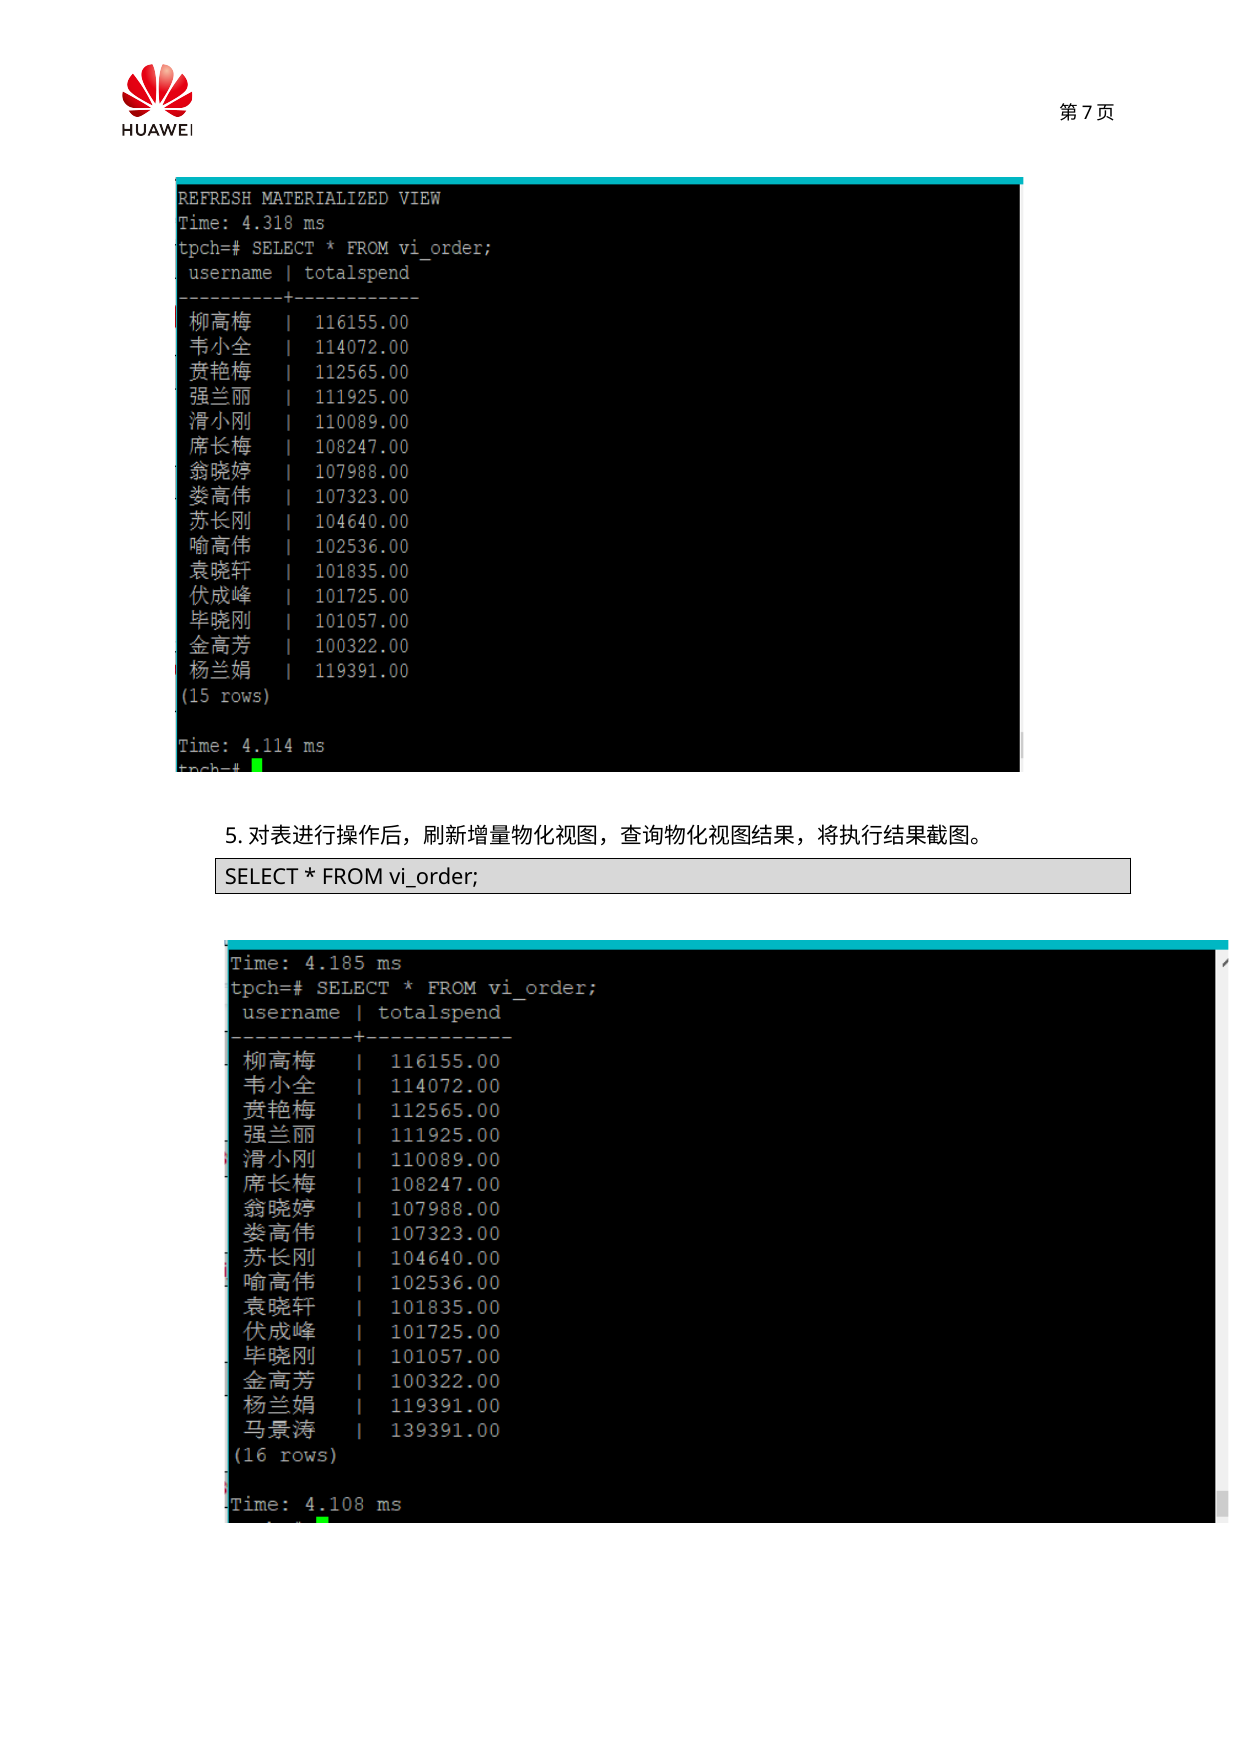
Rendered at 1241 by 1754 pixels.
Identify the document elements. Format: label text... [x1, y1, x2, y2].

text SELECT * FROM vi_order; [216, 859, 1130, 893]
picture [175, 177, 1024, 772]
text 5. 对表进行操作后，刷新增量物化视图，查询物化视图结果，将执行结果截图。 [224, 818, 1122, 849]
picture [224, 940, 1229, 1523]
picture [122, 64, 193, 136]
